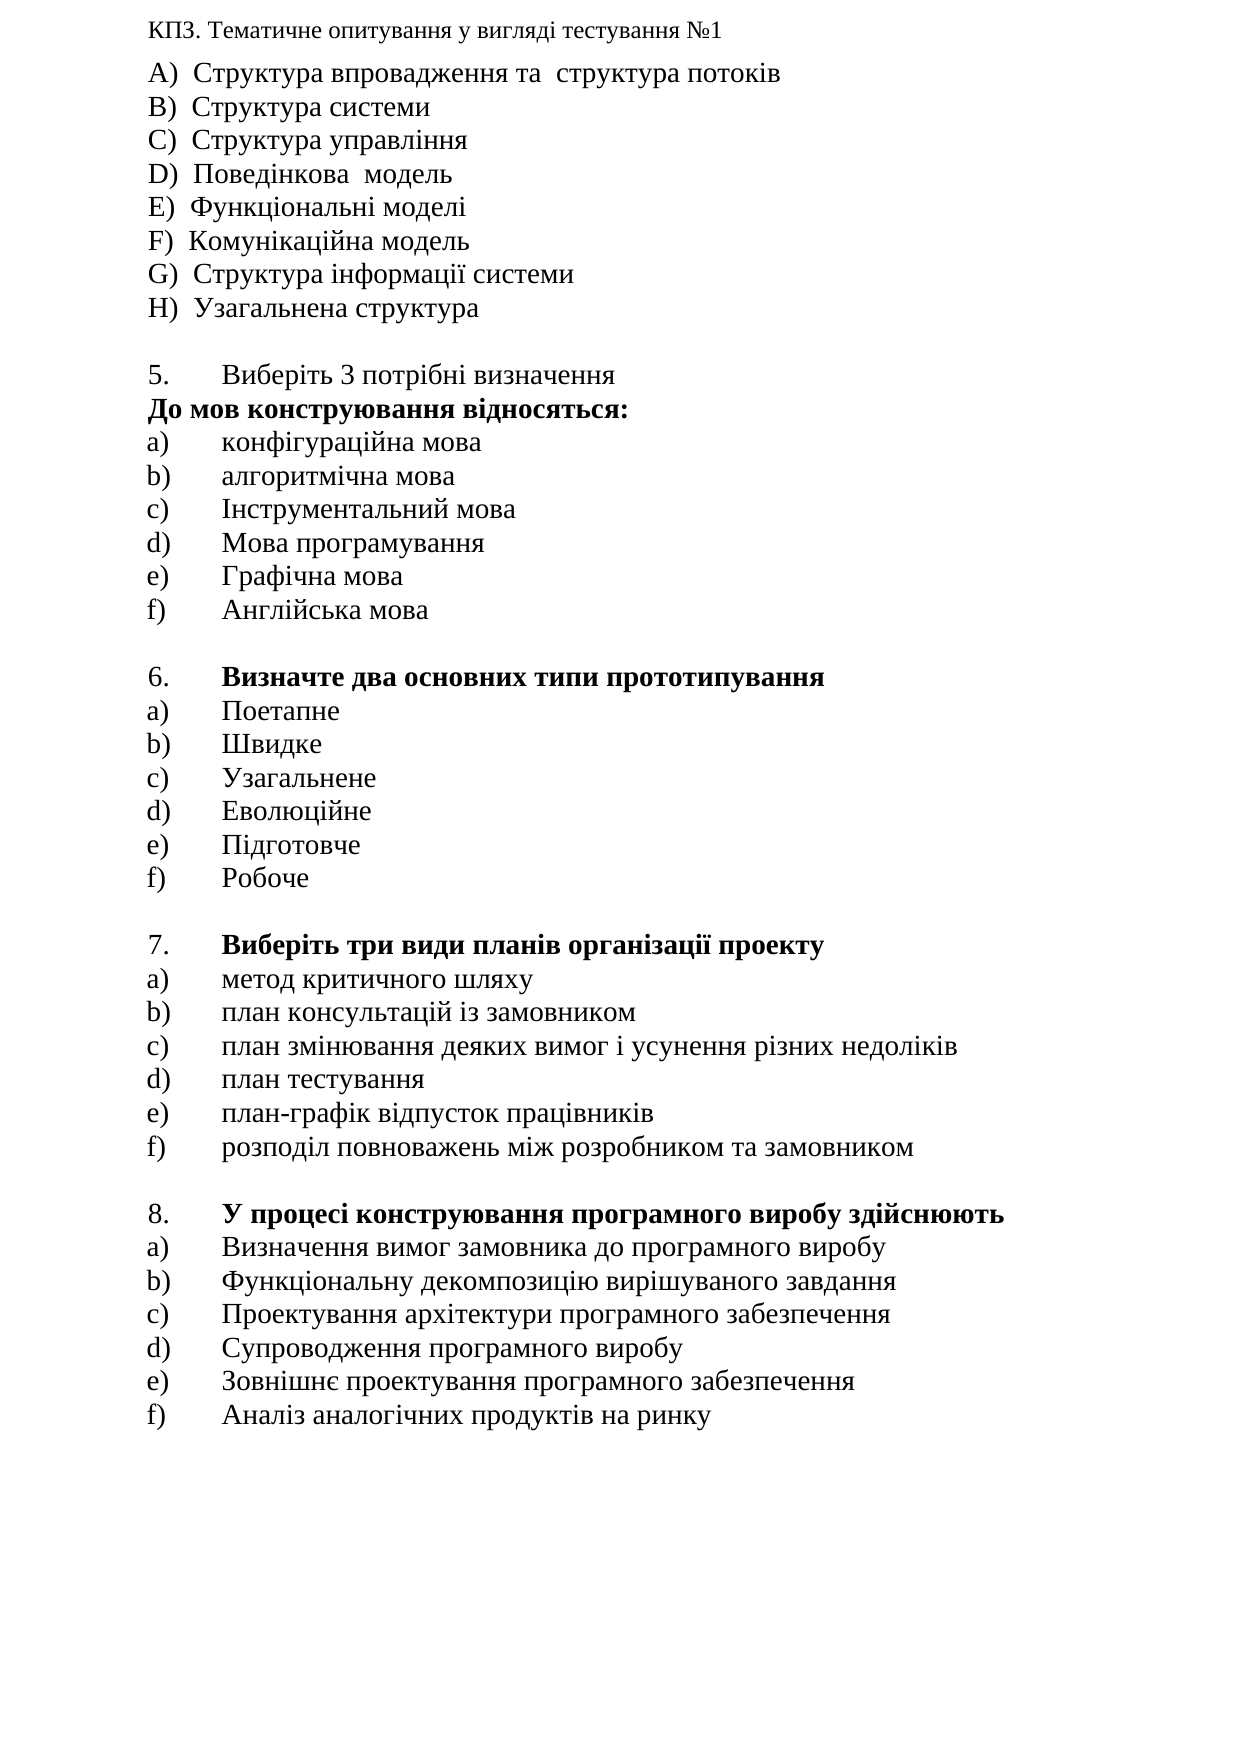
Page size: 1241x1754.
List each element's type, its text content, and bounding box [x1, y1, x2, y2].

list Поетапне [146, 693, 1152, 726]
text B) Структура системи [148, 89, 1152, 122]
text G) Структура інформації системи [148, 257, 1152, 290]
list Робоче [146, 860, 1152, 894]
text H) Узагальнена структура [148, 290, 1152, 324]
text E) Функціональні моделі [148, 189, 1152, 223]
text D) Поведінкова модель [148, 156, 1152, 189]
list Визначення вимог замовника до програмного виробу [146, 1229, 1152, 1263]
list Графічна мова [146, 558, 1152, 592]
list план змінювання деяких вимог і усунення різних недоліків [146, 1028, 1152, 1062]
text F) Комунікаційна модель [148, 223, 1152, 257]
list розподіл повноважень між розробником та замовником [146, 1129, 1152, 1162]
list 8. У процесі конструювання програмного виробу здійснюють [148, 1196, 1152, 1229]
list 7. Виберіть три види планів організації проекту [148, 927, 1152, 961]
list Проектування архітектури програмного забезпечення [146, 1296, 1152, 1330]
text C) Структура управління [148, 122, 1152, 156]
list Еволюційне [146, 793, 1152, 827]
list Підготовче [146, 827, 1152, 860]
list Інструментальний мова [146, 491, 1152, 525]
list 5. Виберіть 3 потрібні визначення [148, 357, 1152, 391]
list Мова програмування [146, 525, 1152, 558]
list план-графік відпусток працівників [146, 1095, 1152, 1129]
list Зовнішнє проектування програмного забезпечення [146, 1363, 1152, 1397]
list До мов конструювання відносяться: [148, 391, 1152, 424]
list Узагальнене [146, 760, 1152, 793]
list Супроводження програмного виробу [146, 1330, 1152, 1363]
list Функціональну декомпозицію вирішуваного завдання [146, 1263, 1152, 1296]
list Швидке [146, 726, 1152, 760]
list план консультацій із замовником [146, 994, 1152, 1028]
list конфігураційна мова [146, 424, 1152, 458]
list алгоритмічна мова [146, 458, 1152, 491]
list метод критичного шляху [146, 961, 1152, 994]
list план тестування [146, 1062, 1152, 1095]
list Англійська мова [146, 592, 1152, 626]
list Аналіз аналогічних продуктів на ринку [146, 1397, 1152, 1431]
list 6. Визначте два основних типи прототипування [148, 659, 1152, 693]
text A) Структура впровадження та структура потоків [148, 55, 1152, 89]
